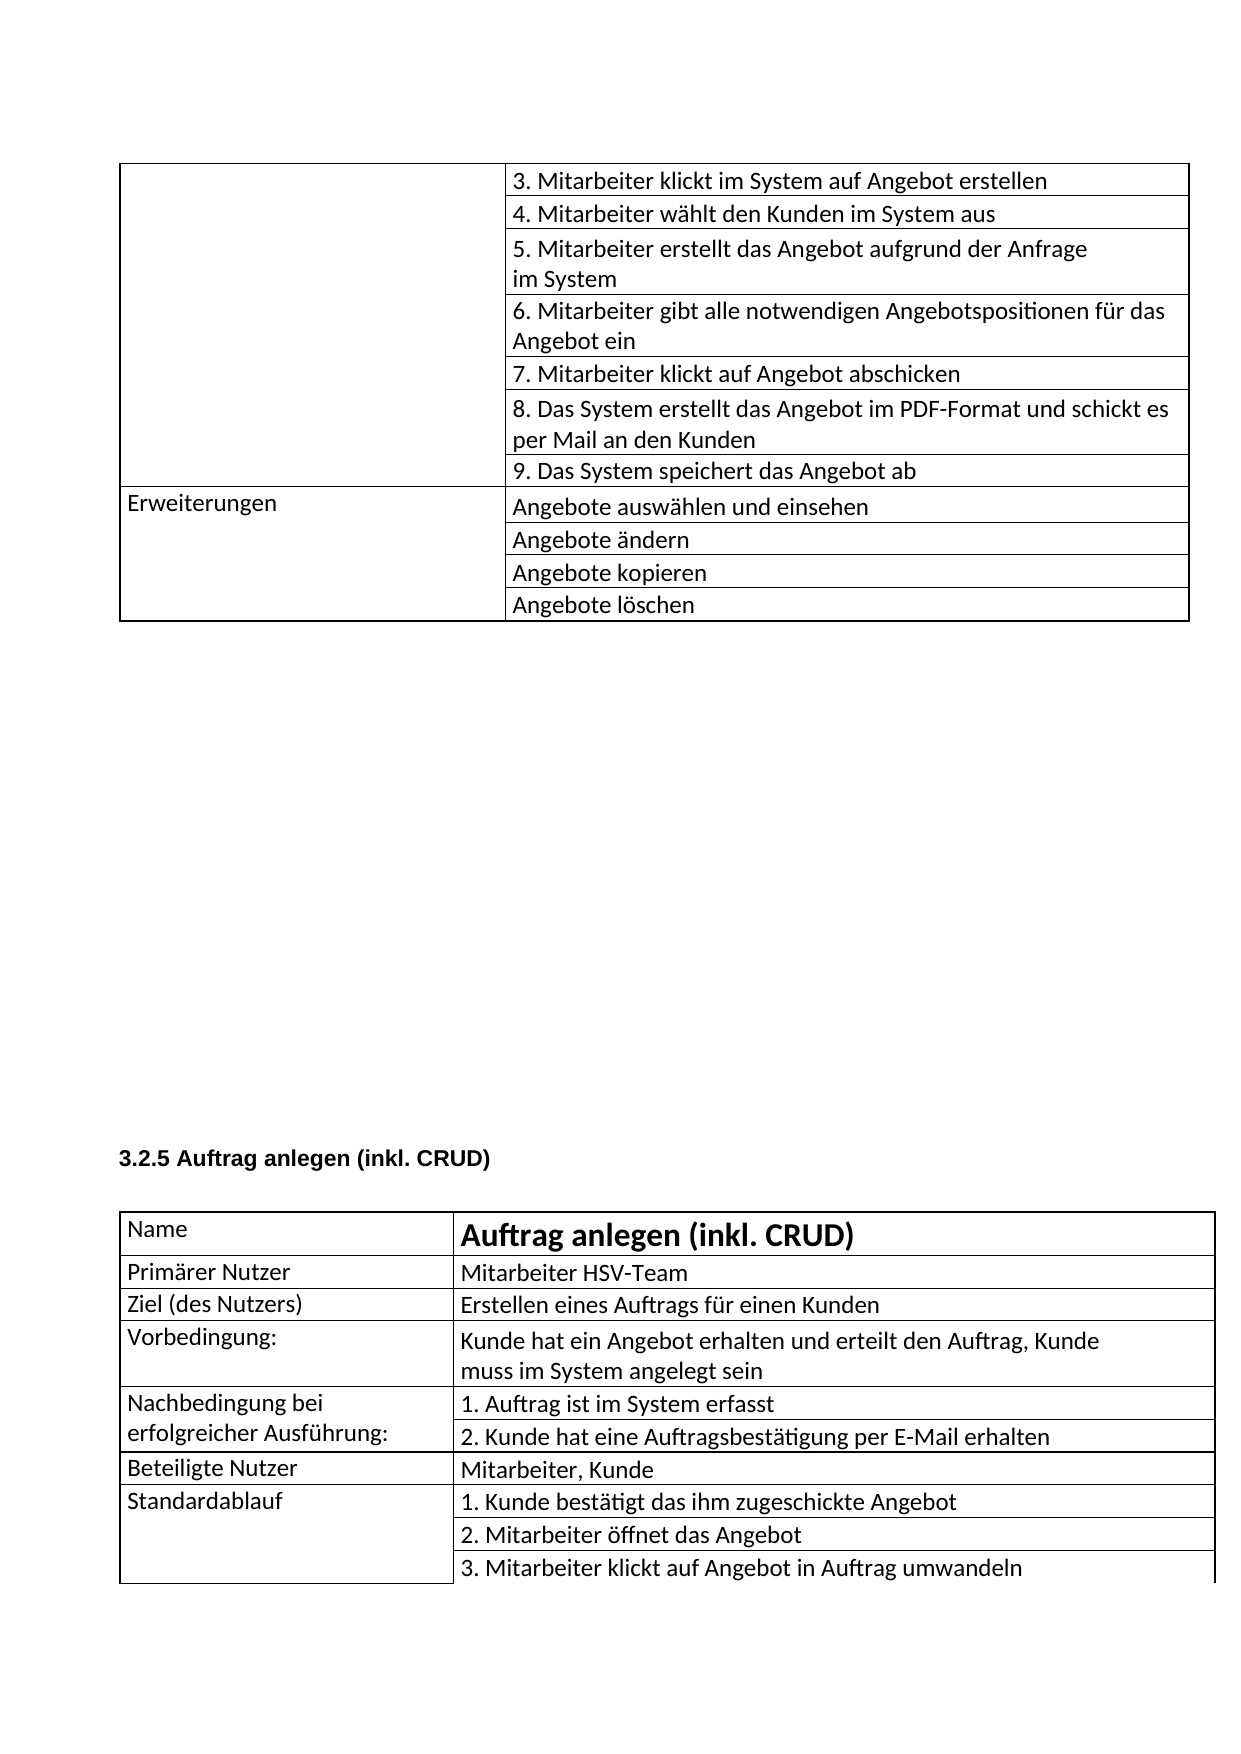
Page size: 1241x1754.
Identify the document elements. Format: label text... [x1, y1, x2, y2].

table_cell Angebote auswählen und einsehen [506, 487, 1188, 522]
text 3.2.5 Auftrag anlegen (inkl. CRUD) [119, 1145, 1108, 1172]
table_cell 6. Mitarbeiter gibt alle notwendigen Angebotspositionen für das Angebot ein [506, 295, 1188, 356]
table_cell 5. Mitarbeiter erstellt das Angebot aufgrund der Anfrage im System [506, 229, 1188, 294]
table_cell 9. Das System speichert das Angebot ab [506, 455, 1188, 486]
table_cell 1. Kunde bestätigt das ihm zugeschickte Angebot [454, 1485, 1214, 1517]
table_cell Mitarbeiter HSV-Team [454, 1256, 1214, 1287]
table_cell Ziel (des Nutzers) [121, 1289, 453, 1320]
table_header Name [121, 1213, 453, 1254]
table_cell Kunde hat ein Angebot erhalten und erteilt den Auftrag, Kunde muss im System angelegt sein [454, 1321, 1214, 1386]
table_cell Erweiterungen [121, 487, 505, 620]
table_header Auftrag anlegen (inkl. CRUD) [454, 1213, 1214, 1254]
table_cell Beteiligte Nutzer [121, 1453, 453, 1484]
table_cell 2. Kunde hat eine Auftragsbestätigung per E-Mail erhalten [454, 1420, 1214, 1451]
table_cell Angebote kopieren [506, 555, 1188, 587]
table_cell Vorbedingung: [121, 1321, 453, 1386]
table_cell Mitarbeiter, Kunde [454, 1453, 1214, 1484]
table_cell Erstellen eines Auftrags für einen Kunden [454, 1289, 1214, 1320]
table_cell Standardablauf [121, 1485, 453, 1583]
table_cell 3. Mitarbeiter klickt im System auf Angebot erstellen [506, 164, 1188, 195]
table_cell 8. Das System erstellt das Angebot im PDF-Format und schickt es per Mail an den Kunden [506, 390, 1188, 454]
table_cell 3. Mitarbeiter klickt auf Angebot in Auftrag umwandeln [454, 1551, 1214, 1583]
table_cell 2. Mitarbeiter öffnet das Angebot [454, 1518, 1214, 1550]
table_cell Nachbedingung bei erfolgreicher Ausführung: [121, 1387, 453, 1451]
table_cell 4. Mitarbeiter wählt den Kunden im System aus [506, 196, 1188, 228]
table_cell Primärer Nutzer [121, 1256, 453, 1287]
table_cell Angebote ändern [506, 523, 1188, 554]
table_cell Angebote löschen [506, 588, 1188, 620]
table_cell 1. Auftrag ist im System erfasst [454, 1387, 1214, 1419]
table_cell 7. Mitarbeiter klickt auf Angebot abschicken [506, 357, 1188, 389]
